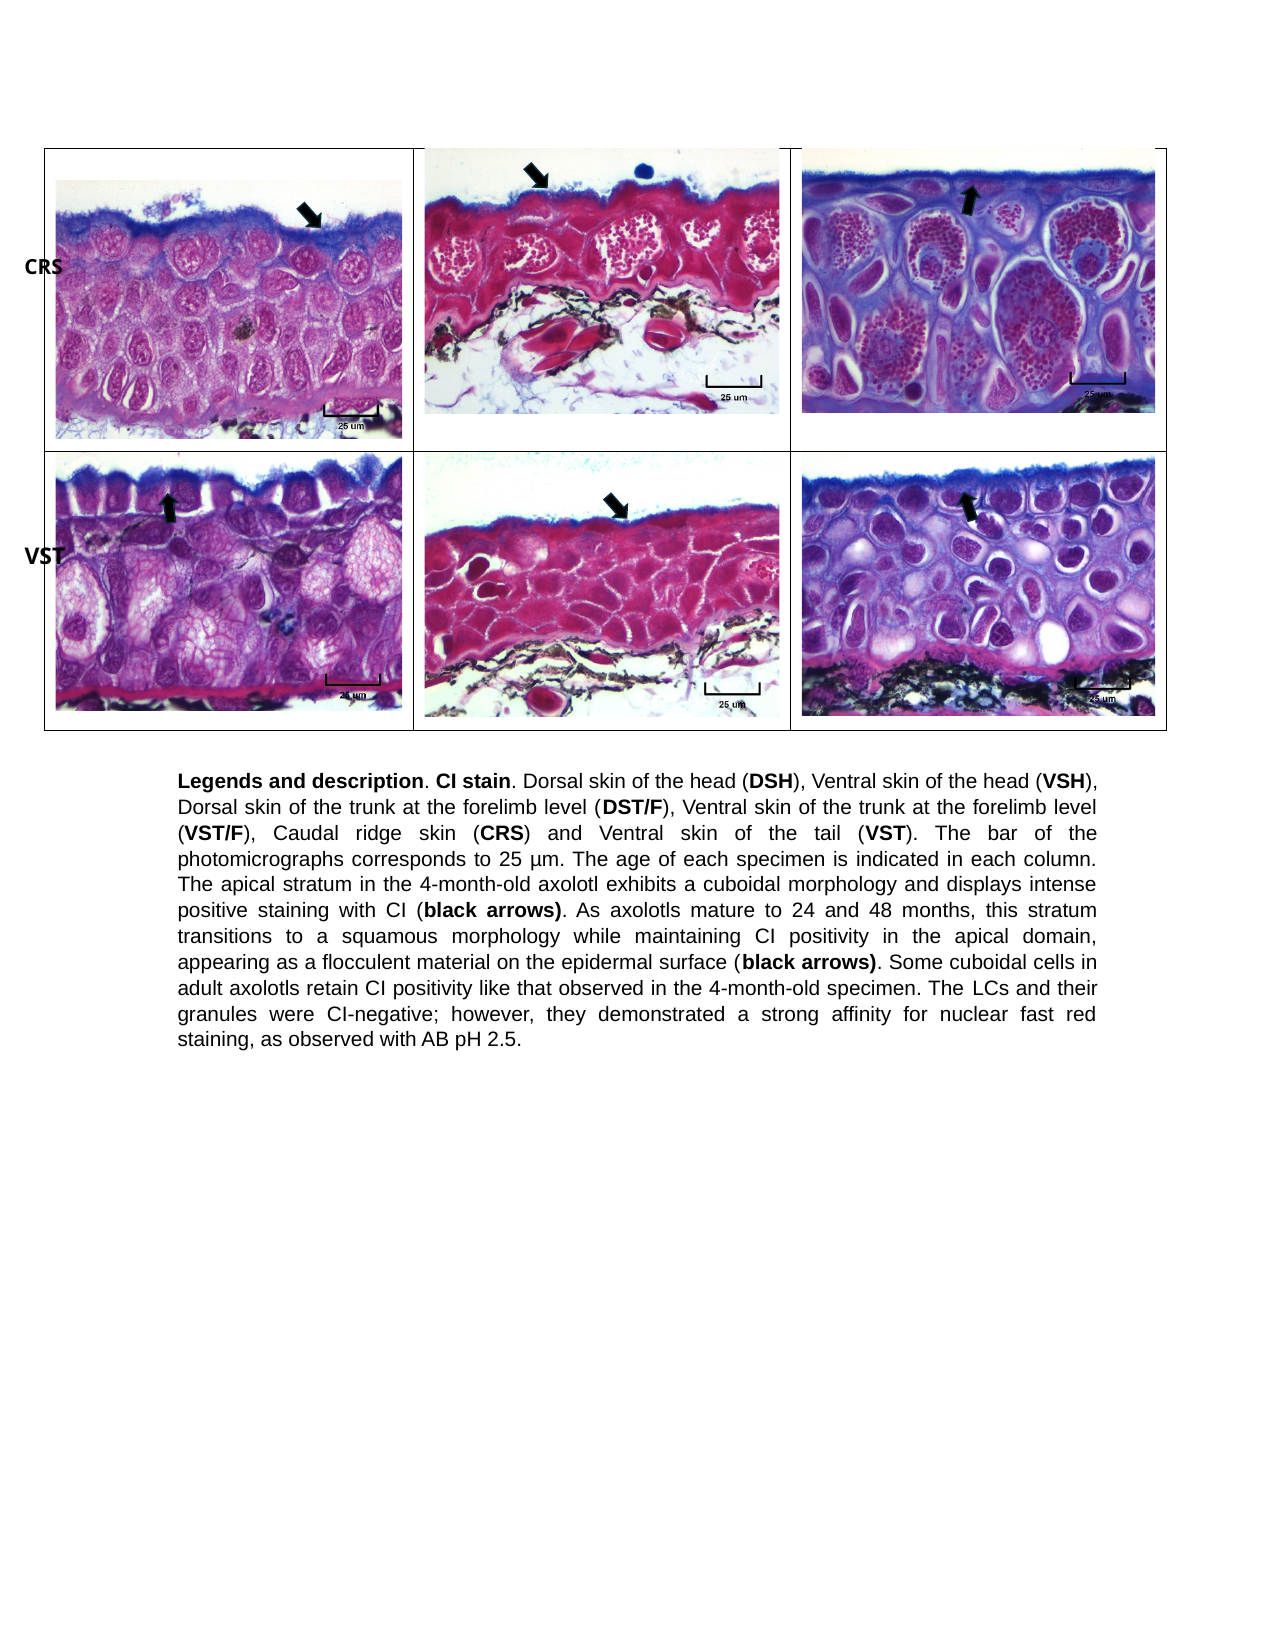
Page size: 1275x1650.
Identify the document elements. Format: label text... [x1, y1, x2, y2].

picture [424, 148, 780, 414]
picture [424, 452, 780, 717]
table_cell [45, 149, 413, 451]
text Legends and description. CI stain. Dorsal skin of the head (DSH), Ventral skin of the head (VSH), Dorsal skin of the trunk at the forelimb level (DST/F), Ventral skin of the trunk at the forelimb level (VST/F), Caudal ridge skin (CRS) and Ventral skin of the tail (VST). The bar of the photomicrographs corresponds to 25 µm. The age of each specimen is indicated in each column. The apical stratum in the 4-month-old axolotl exhibits a cuboidal morphology and displays intense positive staining with CI (black arrows). As axolotls mature to 24 and 48 months, this stratum transitions to a squamous morphology while maintaining CI positivity in the apical domain, appearing as a flocculent material on the epidermal surface (black arrows). Some cuboidal cells in adult axolotls retain CI positivity like that observed in the 4-month-old specimen. The LCs and their granules were CI-negative; however, they demonstrated a strong affinity for nuclear fast red staining, as observed with AB pH 2.5. [177, 769, 1098, 1051]
table_cell [414, 149, 790, 451]
picture [55, 452, 403, 711]
table_cell [791, 149, 1166, 451]
picture [801, 148, 1156, 413]
picture [55, 180, 403, 439]
table_cell [45, 452, 413, 729]
table_cell [791, 452, 1166, 729]
table_cell [414, 452, 790, 729]
picture [801, 452, 1156, 716]
